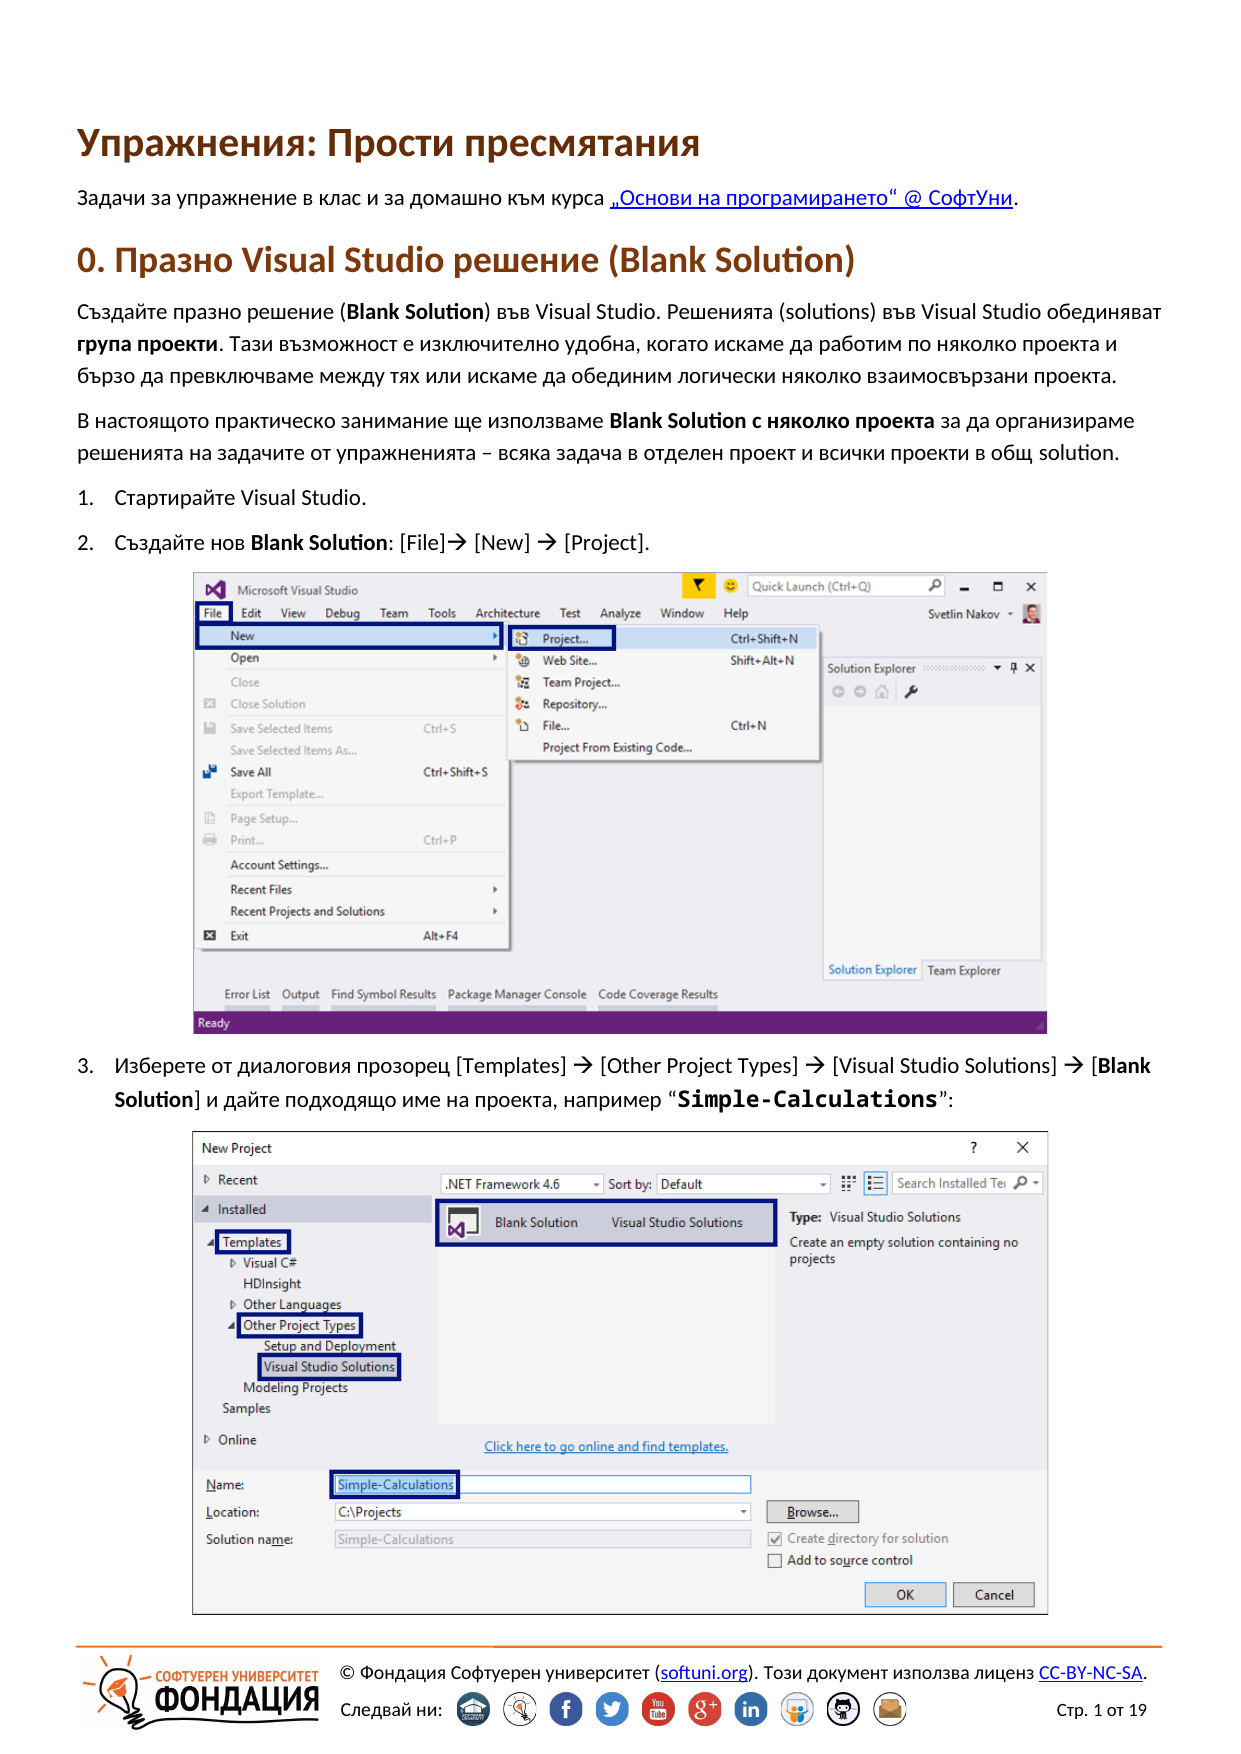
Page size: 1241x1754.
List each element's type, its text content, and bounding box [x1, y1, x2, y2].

picture [192, 1131, 1049, 1615]
picture [688, 1692, 722, 1726]
list Изберете от диалоговия прозорец [Templates] [Other Project Types] [Visual Studio Solutions] [Blank Solution] и дайте подходящо име на проекта, например “Simple-Calculations”: [77, 1051, 1163, 1115]
picture [734, 1692, 768, 1726]
list Създайте нов Blank Solution: [File] [New] [Project]. [77, 528, 1163, 556]
picture [873, 1692, 907, 1726]
subtitle Празно Visual Studio решение (Blank Solution) [77, 236, 1163, 282]
subtitle Упражнения: Прости пресмятания [77, 116, 1163, 167]
text Създайте празно решение (Blank Solution) във Visual Studio. Решенията (solutions) във Visual Studio обединяват група проекти. Тази възможност е изключително удобна, когато искаме да работим по няколко проекта и бързо да превключваме между тях или искаме да обединим логически няколко взаимосвързани проекта. [77, 297, 1163, 389]
picture [780, 1692, 814, 1726]
picture [595, 1692, 629, 1726]
picture [193, 572, 1048, 1034]
picture [827, 1692, 860, 1726]
text В настоящото практическо занимание ще използваме Blank Solution с няколко проекта за да организираме решенията на задачите от упражненията – всяка задача в отделен проект и всички проекти в общ solution. [77, 406, 1163, 466]
picture [82, 1654, 319, 1730]
picture [549, 1692, 583, 1726]
picture [503, 1692, 537, 1726]
picture [457, 1692, 490, 1726]
text Задачи за упражнение в клас и за домашно към курса „Основи на програмирането“ @ СофтУни. [77, 183, 1163, 211]
picture [642, 1692, 675, 1726]
list Стартирайте Visual Studio. [77, 483, 1163, 511]
